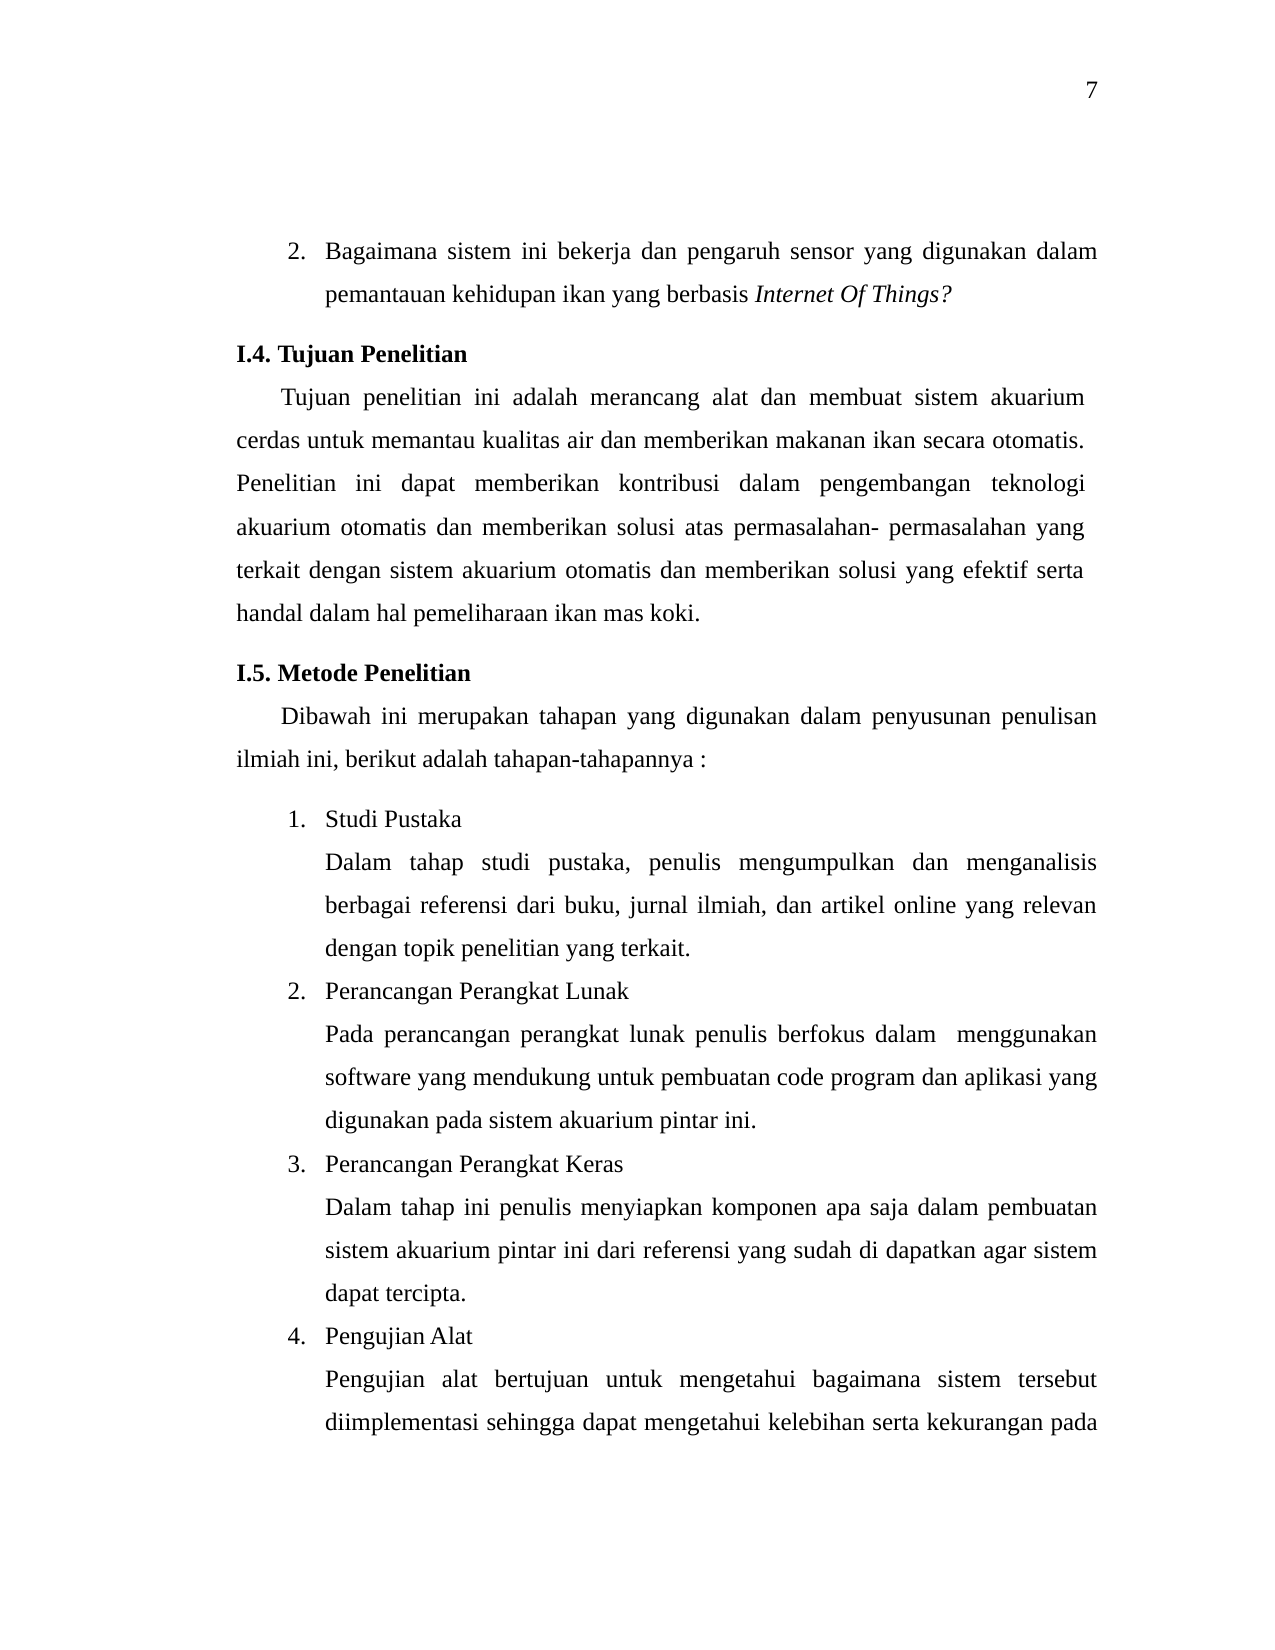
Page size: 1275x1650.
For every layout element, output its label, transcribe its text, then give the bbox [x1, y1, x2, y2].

list Pada perancangan perangkat lunak penulis berfokus dalam menggunakan software yang mendukung untuk pembuatan code program dan aplikasi yang digunakan pada sistem akuarium pintar ini. [325, 1019, 1098, 1134]
list Dalam tahap studi pustaka, penulis mengumpulkan dan menganalisis berbagai referensi dari buku, jurnal ilmiah, dan artikel online yang relevan dengan topik penelitian yang terkait. [325, 847, 1098, 962]
list Perancangan Perangkat Keras [287, 1149, 1098, 1177]
list Bagaimana sistem ini bekerja dan pengaruh sensor yang digunakan dalam pemantauan kehidupan ikan yang berbasis Internet Of Things? [287, 236, 1098, 308]
subtitle Tujuan Penelitian [236, 339, 1098, 368]
text Dibawah ini merupakan tahapan yang digunakan dalam penyusunan penulisan ilmiah ini, berikut adalah tahapan-tahapannya : [236, 701, 1098, 773]
list Perancangan Perangkat Lunak [287, 976, 1098, 1005]
text Tujuan penelitian ini adalah merancang alat dan membuat sistem akuarium cerdas untuk memantau kualitas air dan memberikan makanan ikan secara otomatis. Penelitian ini dapat memberikan kontribusi dalam pengembangan teknologi akuarium otomatis dan memberikan solusi atas permasalahan- permasalahan yang terkait dengan sistem akuarium otomatis dan memberikan solusi yang efektif serta handal dalam hal pemeliharaan ikan mas koki. [236, 382, 1085, 627]
list Pengujian Alat [287, 1321, 1098, 1350]
list Dalam tahap ini penulis menyiapkan komponen apa saja dalam pembuatan sistem akuarium pintar ini dari referensi yang sudah di dapatkan agar sistem dapat tercipta. [325, 1192, 1098, 1307]
subtitle Metode Penelitian [236, 658, 1098, 686]
list Studi Pustaka [287, 804, 1098, 832]
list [325, 1364, 1098, 1436]
